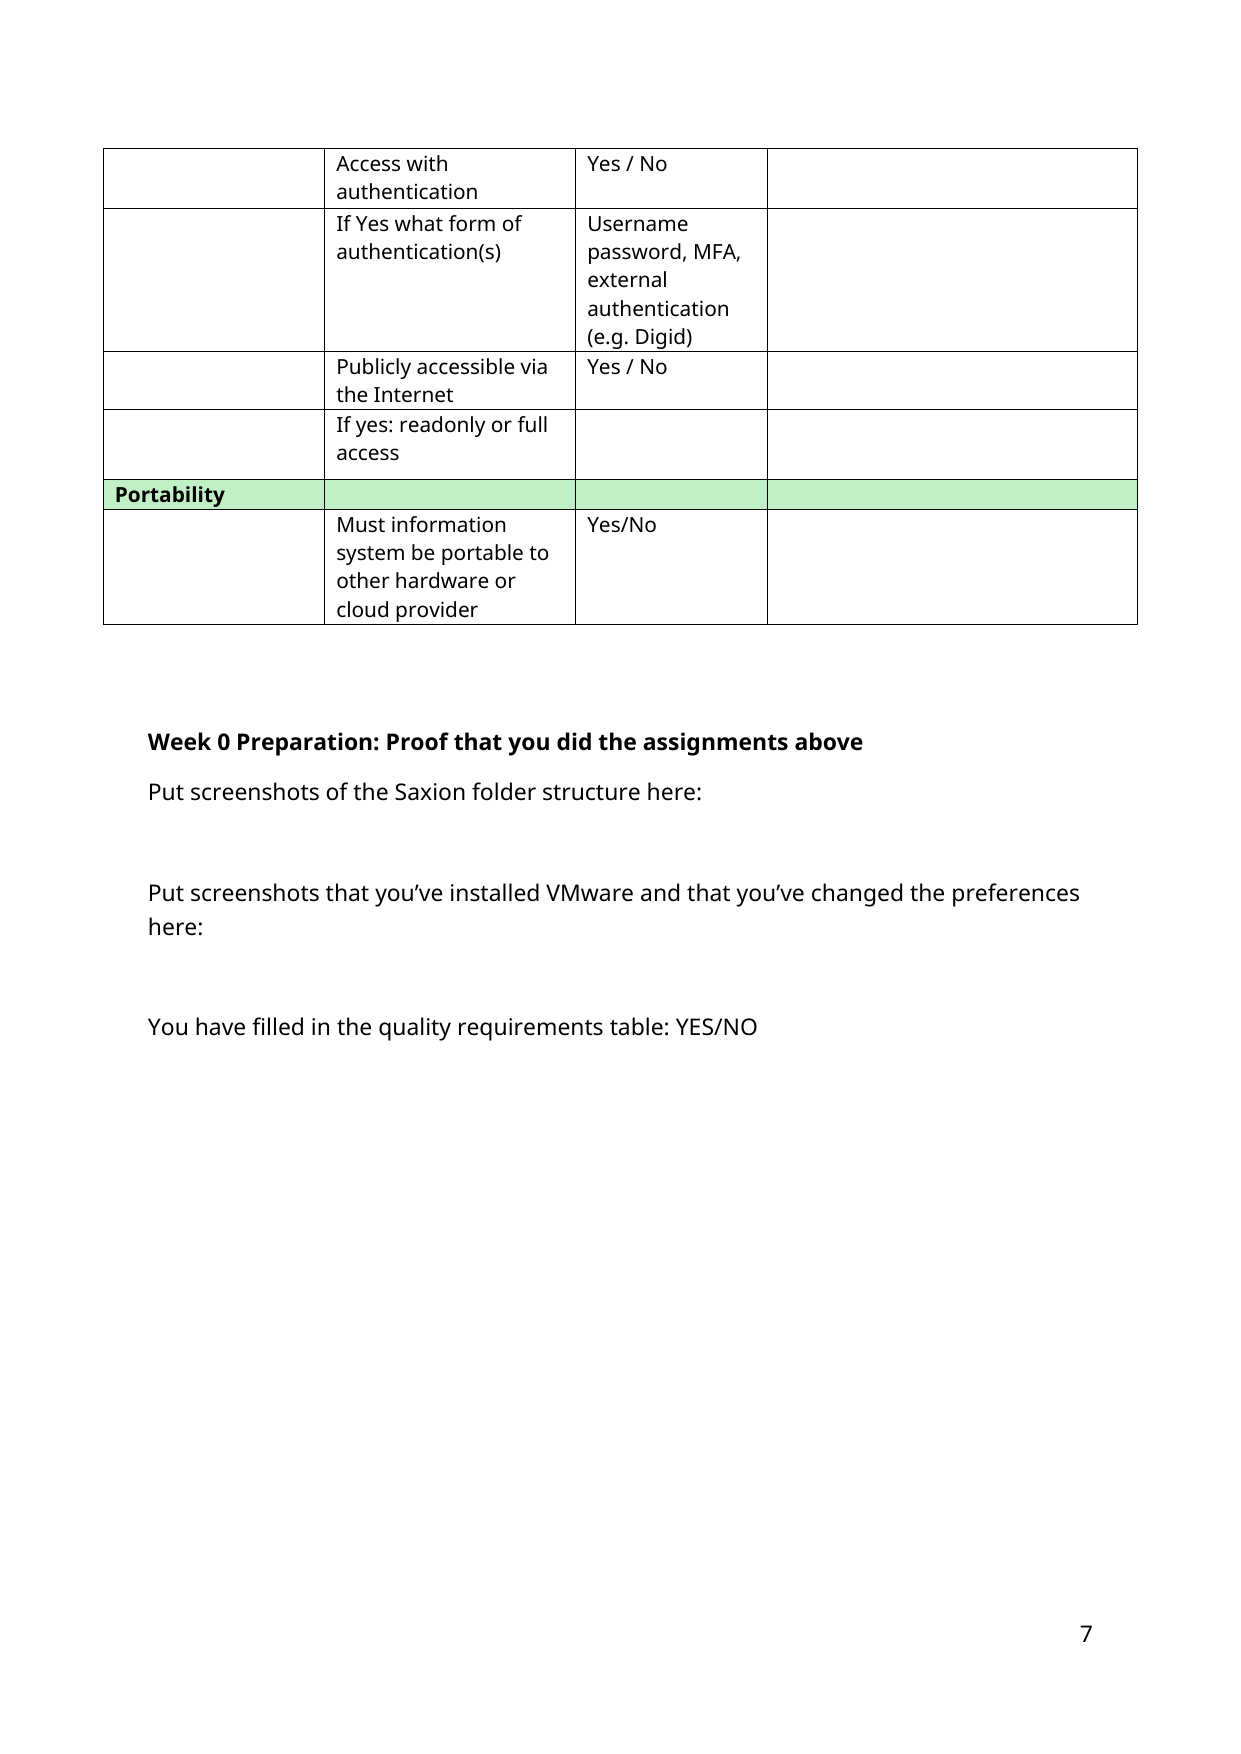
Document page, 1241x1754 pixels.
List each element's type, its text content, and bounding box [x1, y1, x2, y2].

table_cell Publicly accessible via the Internet [325, 352, 575, 409]
table_cell Yes / No [576, 149, 767, 208]
table_cell If Yes what form of authentication(s) [325, 209, 575, 351]
text You have filled in the quality requirements table: YES/NO [148, 1011, 1093, 1042]
table_cell [325, 480, 575, 509]
table_cell [768, 480, 1137, 509]
table_cell If yes: readonly or full access [325, 410, 575, 479]
table_cell [768, 410, 1137, 479]
table_cell Must information system be portable to other hardware or cloud provider [325, 510, 575, 623]
table_cell Portability [104, 480, 324, 509]
table_cell [576, 410, 767, 479]
table_cell [768, 510, 1137, 623]
table_cell [104, 209, 324, 351]
table_cell [768, 209, 1137, 351]
table_cell Access with authentication [325, 149, 575, 208]
table_cell [104, 410, 324, 479]
table_cell [104, 149, 324, 208]
table_cell Username password, MFA, external authentication (e.g. Digid) [576, 209, 767, 351]
text Week 0 Preparation: Proof that you did the assignments above [148, 725, 1093, 757]
text Put screenshots of the Saxion folder structure here: [148, 776, 1093, 807]
table_cell [104, 352, 324, 409]
table_cell Yes/No [576, 510, 767, 623]
table_cell [104, 510, 324, 623]
table_cell [768, 352, 1137, 409]
table_cell [576, 480, 767, 509]
table_cell Yes / No [576, 352, 767, 409]
text Put screenshots that you’ve installed VMware and that you’ve changed the preferences here: [148, 877, 1093, 942]
table_cell [768, 149, 1137, 208]
